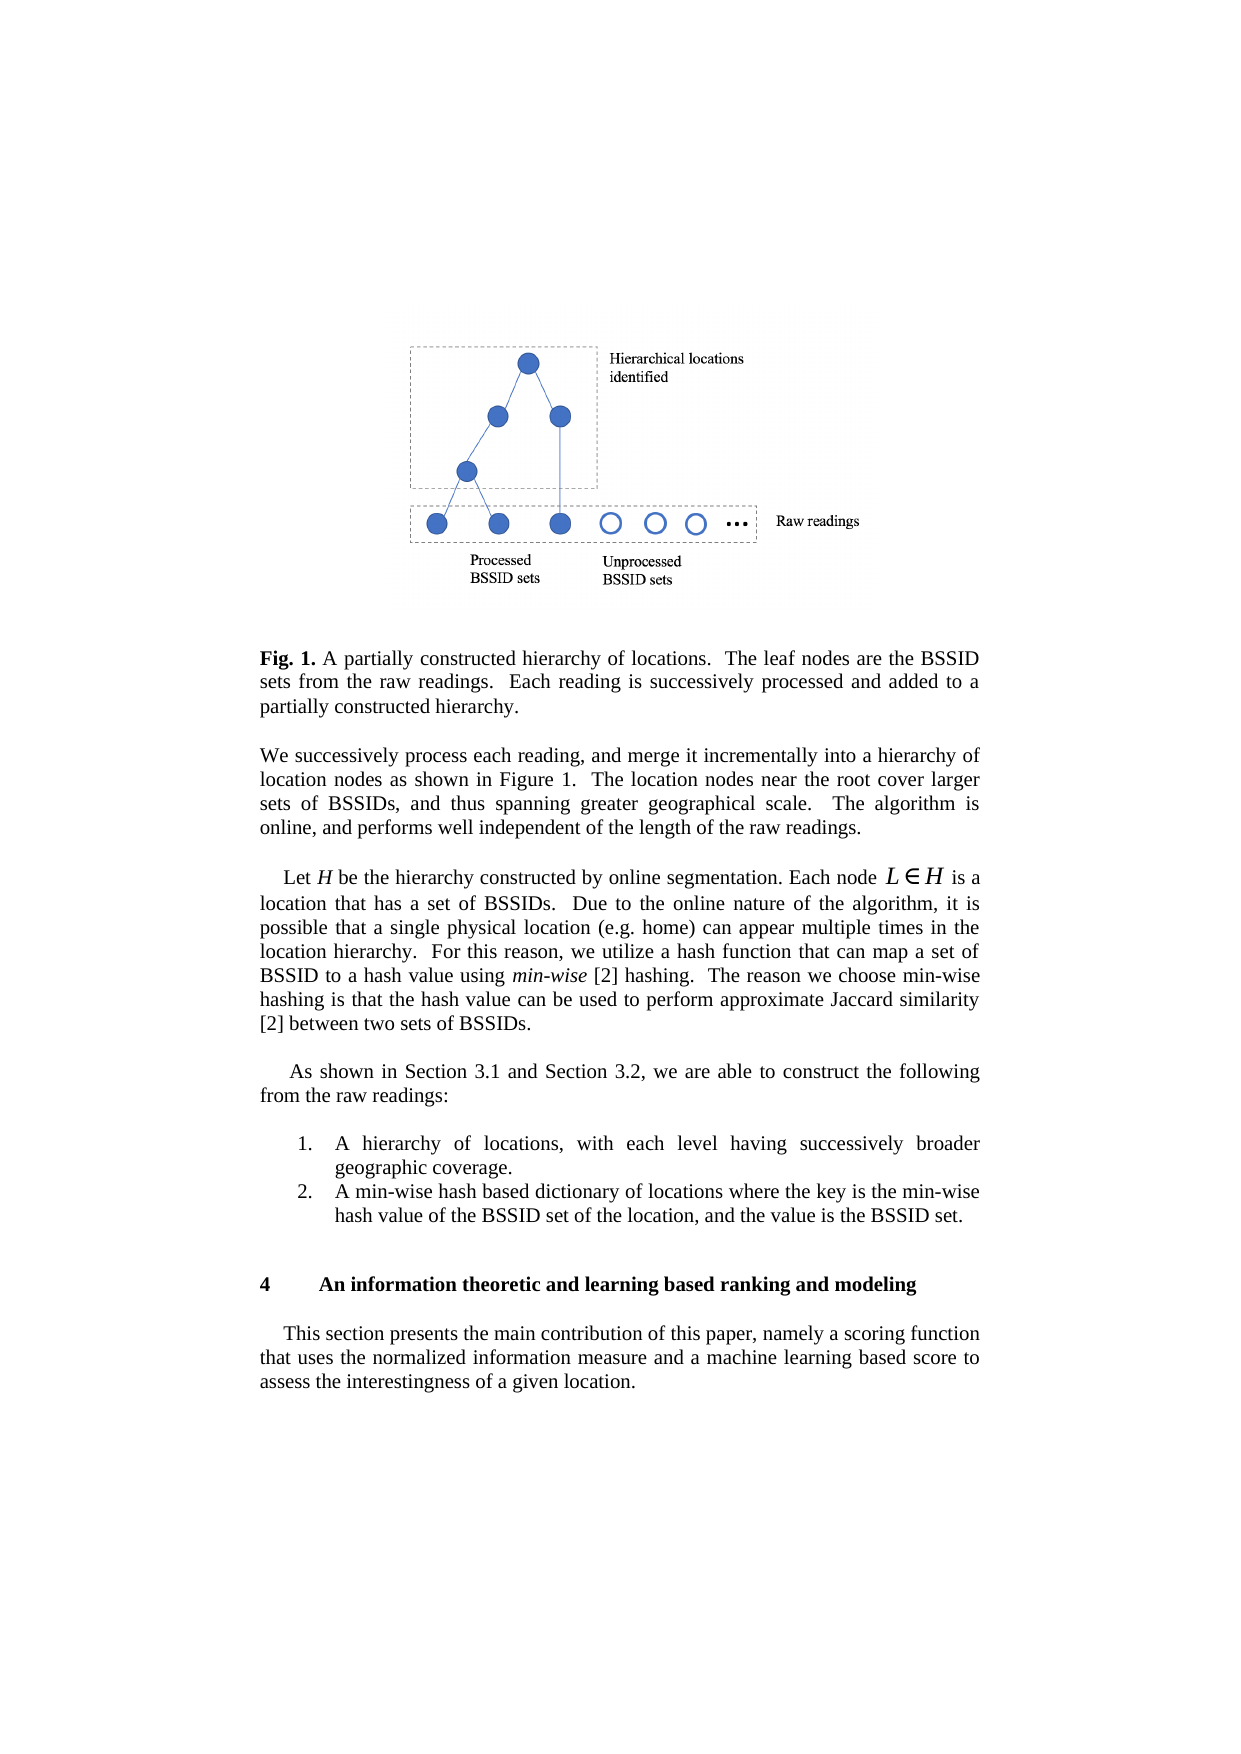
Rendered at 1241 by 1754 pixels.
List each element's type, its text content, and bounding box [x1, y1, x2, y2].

text As shown in Section 3.1 and Section 3.2, we are able to construct the following from the raw readings: [259, 1058, 981, 1107]
text Let H be the hierarchy constructed by online segmentation. Each node is a location that has a set of BSSIDs. Due to the online nature of the algorithm, it is possible that a single physical location (e.g. home) can appear multiple times in the location hierarchy. For this reason, we utilize a hash function that can map a set of BSSID to a hash value using min-wise [2] hashing. The reason we choose min-wise hashing is that the hash value can be used to perform approximate Jaccard similarity [2] between two sets of BSSIDs. [259, 863, 981, 1035]
text We successively process each reading, and merge it incrementally into a hierarchy of location nodes as shown in Figure 1. The location nodes near the root cover larger sets of BSSIDs, and thus spanning greater geographical scale. The algorithm is online, and performs well independent of the length of the raw readings. [259, 743, 981, 839]
text This section presents the main contribution of this paper, namely a scoring function that uses the normalized information measure and a machine learning based score to assess the interestingness of a given location. [259, 1321, 981, 1393]
text Fig. 1. A partially constructed hierarchy of locations. The leaf nodes are the BSSID sets from the raw readings. Each reading is successively processed and added to a partially constructed hierarchy. [259, 645, 981, 718]
list A min-wise hash based dictionary of locations where the key is the min-wise hash value of the BSSID set of the location, and the value is the BSSID set. [297, 1179, 981, 1227]
list A hierarchy of locations, with each level having successively broader geographic coverage. [297, 1131, 981, 1179]
subtitle An information theoretic and learning based ranking and modeling [259, 1264, 981, 1296]
picture [388, 307, 876, 609]
